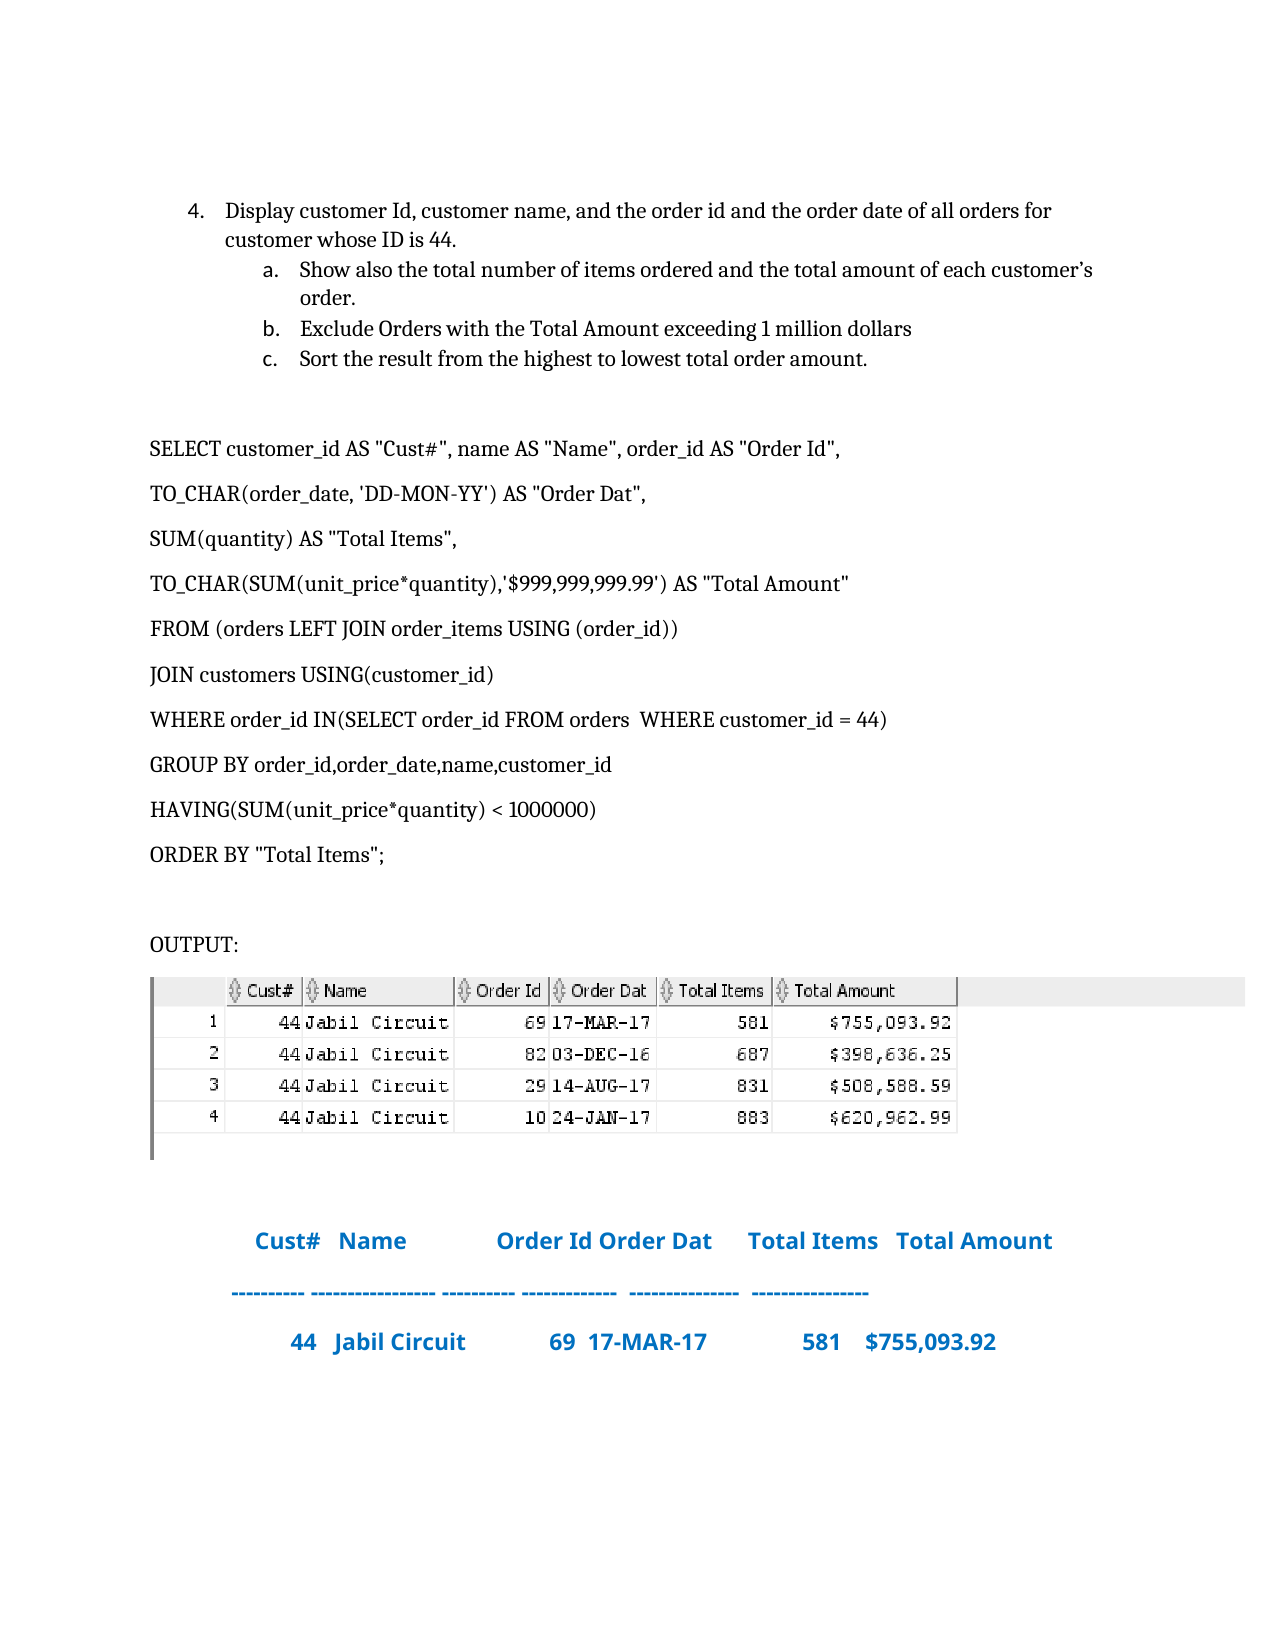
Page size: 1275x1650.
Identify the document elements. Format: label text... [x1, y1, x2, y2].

text TO_CHAR(SUM(unit_price*quantity),'$999,999,999.99') AS "Total Amount" [150, 571, 1125, 597]
text HAVING(SUM(unit_price*quantity) < 1000000) [150, 797, 1125, 823]
text JOIN customers USING(customer_id) [150, 661, 1125, 688]
text ---------- ----------------- ---------- ------------- --------------- ---------------- [150, 1275, 1125, 1307]
list Sort the result from the highest to lowest total order amount. [262, 344, 1125, 372]
text WHERE order_id IN(SELECT order_id FROM orders WHERE customer_id = 44) [150, 706, 1125, 733]
text FROM (orders LEFT JOIN order_items USING (order_id)) [150, 616, 1125, 643]
text OUTPUT: [150, 932, 1125, 958]
text TO_CHAR(order_date, 'DD-MON-YY') AS "Order Dat", [150, 481, 1125, 507]
list Exclude Orders with the Total Amount exceeding 1 million dollars [262, 314, 1125, 342]
picture [150, 977, 1246, 1160]
text Cust# Name Order Id Order Dat Total Items Total Amount [150, 1225, 1125, 1256]
text SUM(quantity) AS "Total Items", [150, 526, 1125, 552]
list Display customer Id, customer name, and the order id and the order date of all orders for customer whose ID is 44. [187, 197, 1125, 253]
text GROUP BY order_id,order_date,name,customer_id [150, 752, 1125, 778]
text ORDER BY "Total Items"; [150, 842, 1125, 868]
list Show also the total number of items ordered and the total amount of each customer’s order. [262, 255, 1125, 312]
text 44 Jabil Circuit 69 17-MAR-17 581 $755,093.92 [150, 1326, 1125, 1357]
text SELECT customer_id AS "Cust#", name AS "Name", order_id AS "Order Id", [150, 436, 1125, 462]
